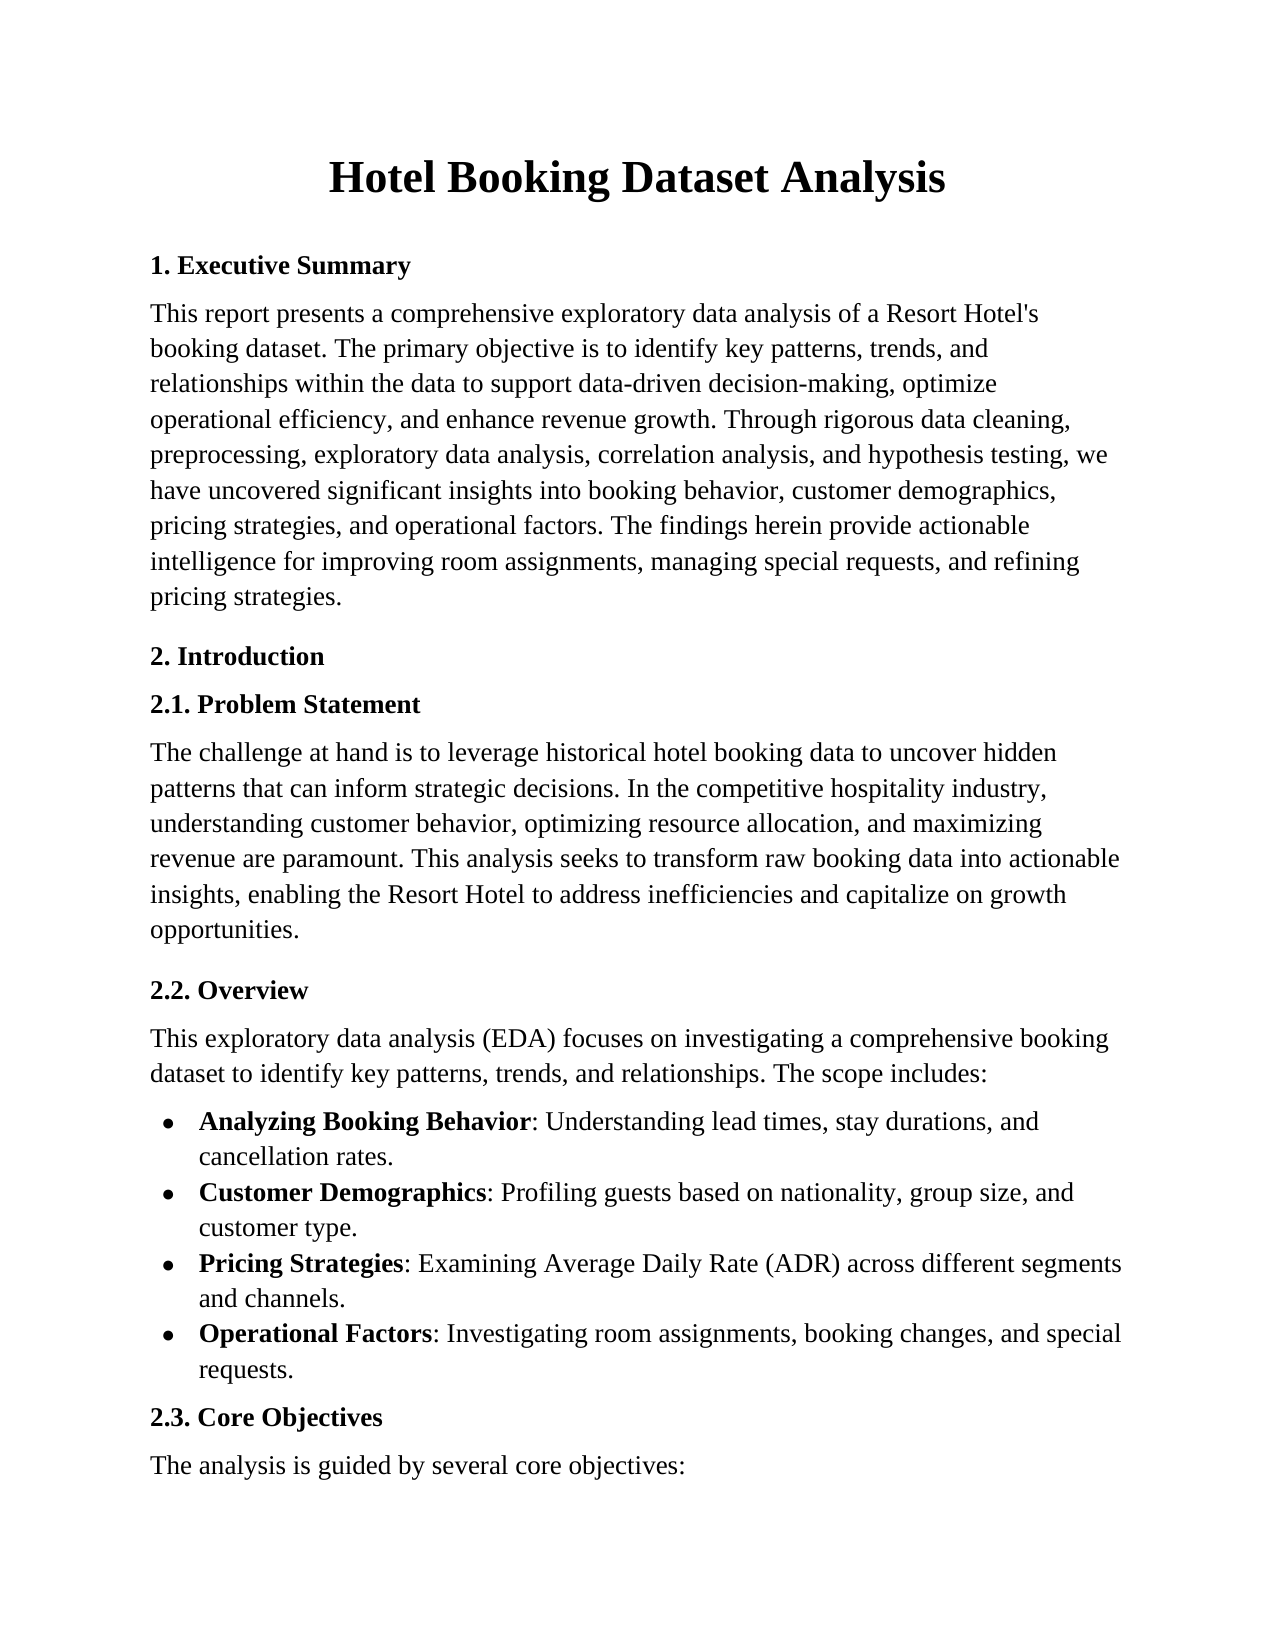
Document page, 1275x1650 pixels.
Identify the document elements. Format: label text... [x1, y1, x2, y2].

text The analysis is guided by several core objectives: [150, 1449, 1125, 1480]
text The challenge at hand is to leverage historical hotel booking data to uncover hidden patterns that can inform strategic decisions. In the competitive hospitality industry, understanding customer behavior, optimizing resource allocation, and maximizing revenue are paramount. This analysis seeks to transform raw booking data into actionable insights, enabling the Resort Hotel to address inefficiencies and capitalize on growth opportunities. [150, 736, 1125, 944]
list Pricing Strategies: Examining Average Daily Rate (ADR) across different segments and channels. [161, 1247, 1125, 1313]
list Customer Demographics: Profiling guests based on nationality, group size, and customer type. [161, 1176, 1125, 1242]
subtitle 2.2. Overview [150, 974, 1125, 1005]
text This report presents a comprehensive exploratory data analysis of a Resort Hotel's booking dataset. The primary objective is to identify key patterns, trends, and relationships within the data to support data-driven decision-making, optimize operational efficiency, and enhance revenue growth. Through rigorous data cleaning, preprocessing, exploratory data analysis, correlation analysis, and hypothesis testing, we have uncovered significant insights into booking behavior, customer demographics, pricing strategies, and operational factors. The findings herein provide actionable intelligence for improving room assignments, managing special requests, and refining pricing strategies. [150, 297, 1125, 611]
list Analyzing Booking Behavior: Understanding lead times, stay durations, and cancellation rates. [161, 1105, 1125, 1172]
list Operational Factors: Investigating room assignments, booking changes, and special requests. [161, 1318, 1125, 1384]
subtitle 2. Introduction [150, 641, 1125, 672]
subtitle Hotel Booking Dataset Analysis [150, 150, 1125, 203]
subtitle 1. Executive Summary [150, 249, 1125, 280]
subtitle 2.3. Core Objectives [150, 1401, 1125, 1432]
text This exploratory data analysis (EDA) focuses on investigating a comprehensive booking dataset to identify key patterns, trends, and relationships. The scope includes: [150, 1022, 1125, 1088]
subtitle 2.1. Problem Statement [150, 688, 1125, 719]
